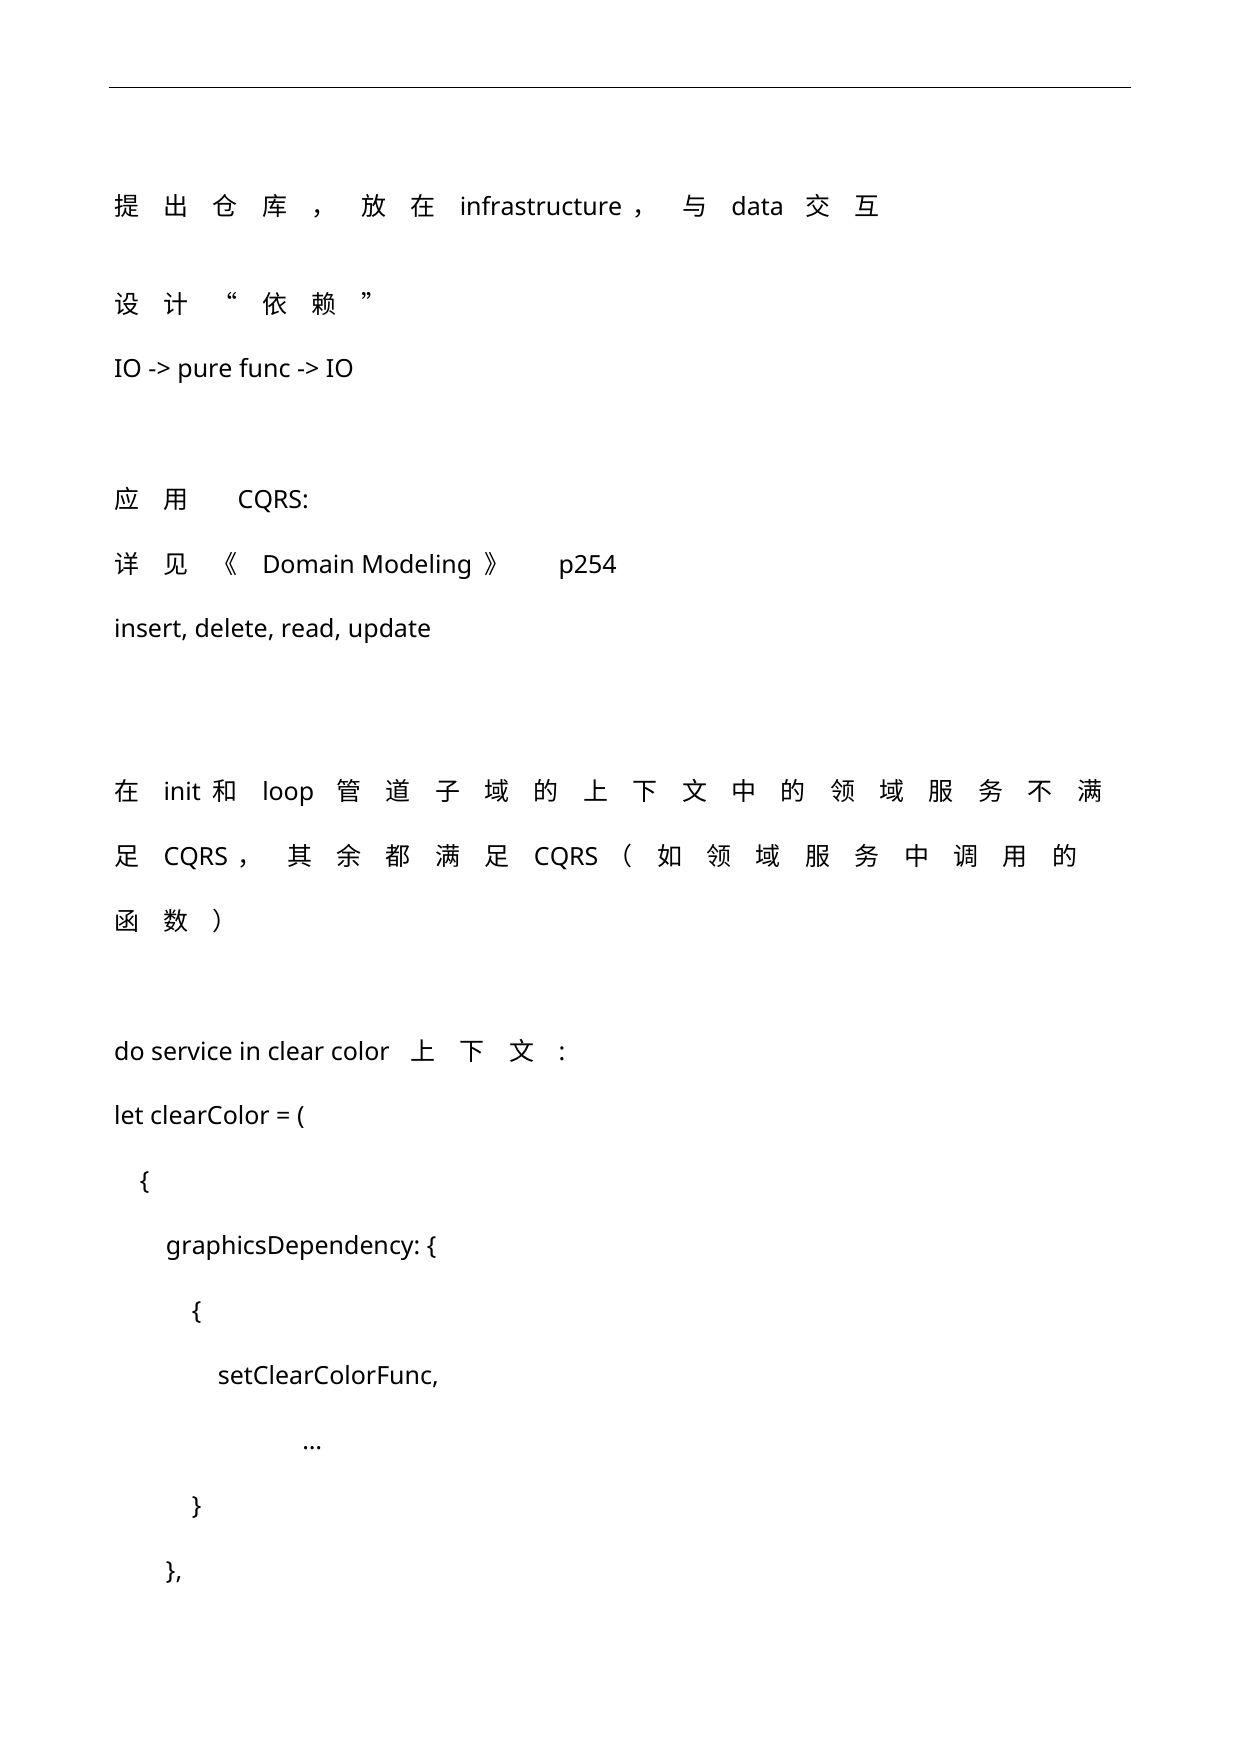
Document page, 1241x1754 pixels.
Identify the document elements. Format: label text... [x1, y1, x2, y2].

text let clearColor = ( [114, 1082, 1126, 1147]
text { [114, 1147, 1126, 1212]
text 设计“依赖” [114, 270, 1126, 335]
text 应用 CQRS: [114, 465, 1126, 530]
text IO -> pure func -> IO [114, 335, 1126, 400]
text } [114, 1472, 1126, 1537]
text { [114, 1277, 1126, 1342]
text insert, delete, read, update [114, 595, 1126, 660]
text }, [114, 1537, 1126, 1602]
text 提出仓库，放在infrastructure，与data交互 [114, 172, 1126, 237]
text 详见《Domain Modeling》 p254 [114, 530, 1126, 595]
text 在init和loop管道子域的上下文中的领域服务不满足CQRS，其余都满足CQRS（如领域服务中调用的函数） [114, 757, 1126, 952]
text graphicsDependency: { [114, 1212, 1126, 1277]
text setClearColorFunc, [114, 1342, 1126, 1407]
text … [114, 1407, 1126, 1472]
text do service in clear color上下文: [114, 1017, 1126, 1082]
